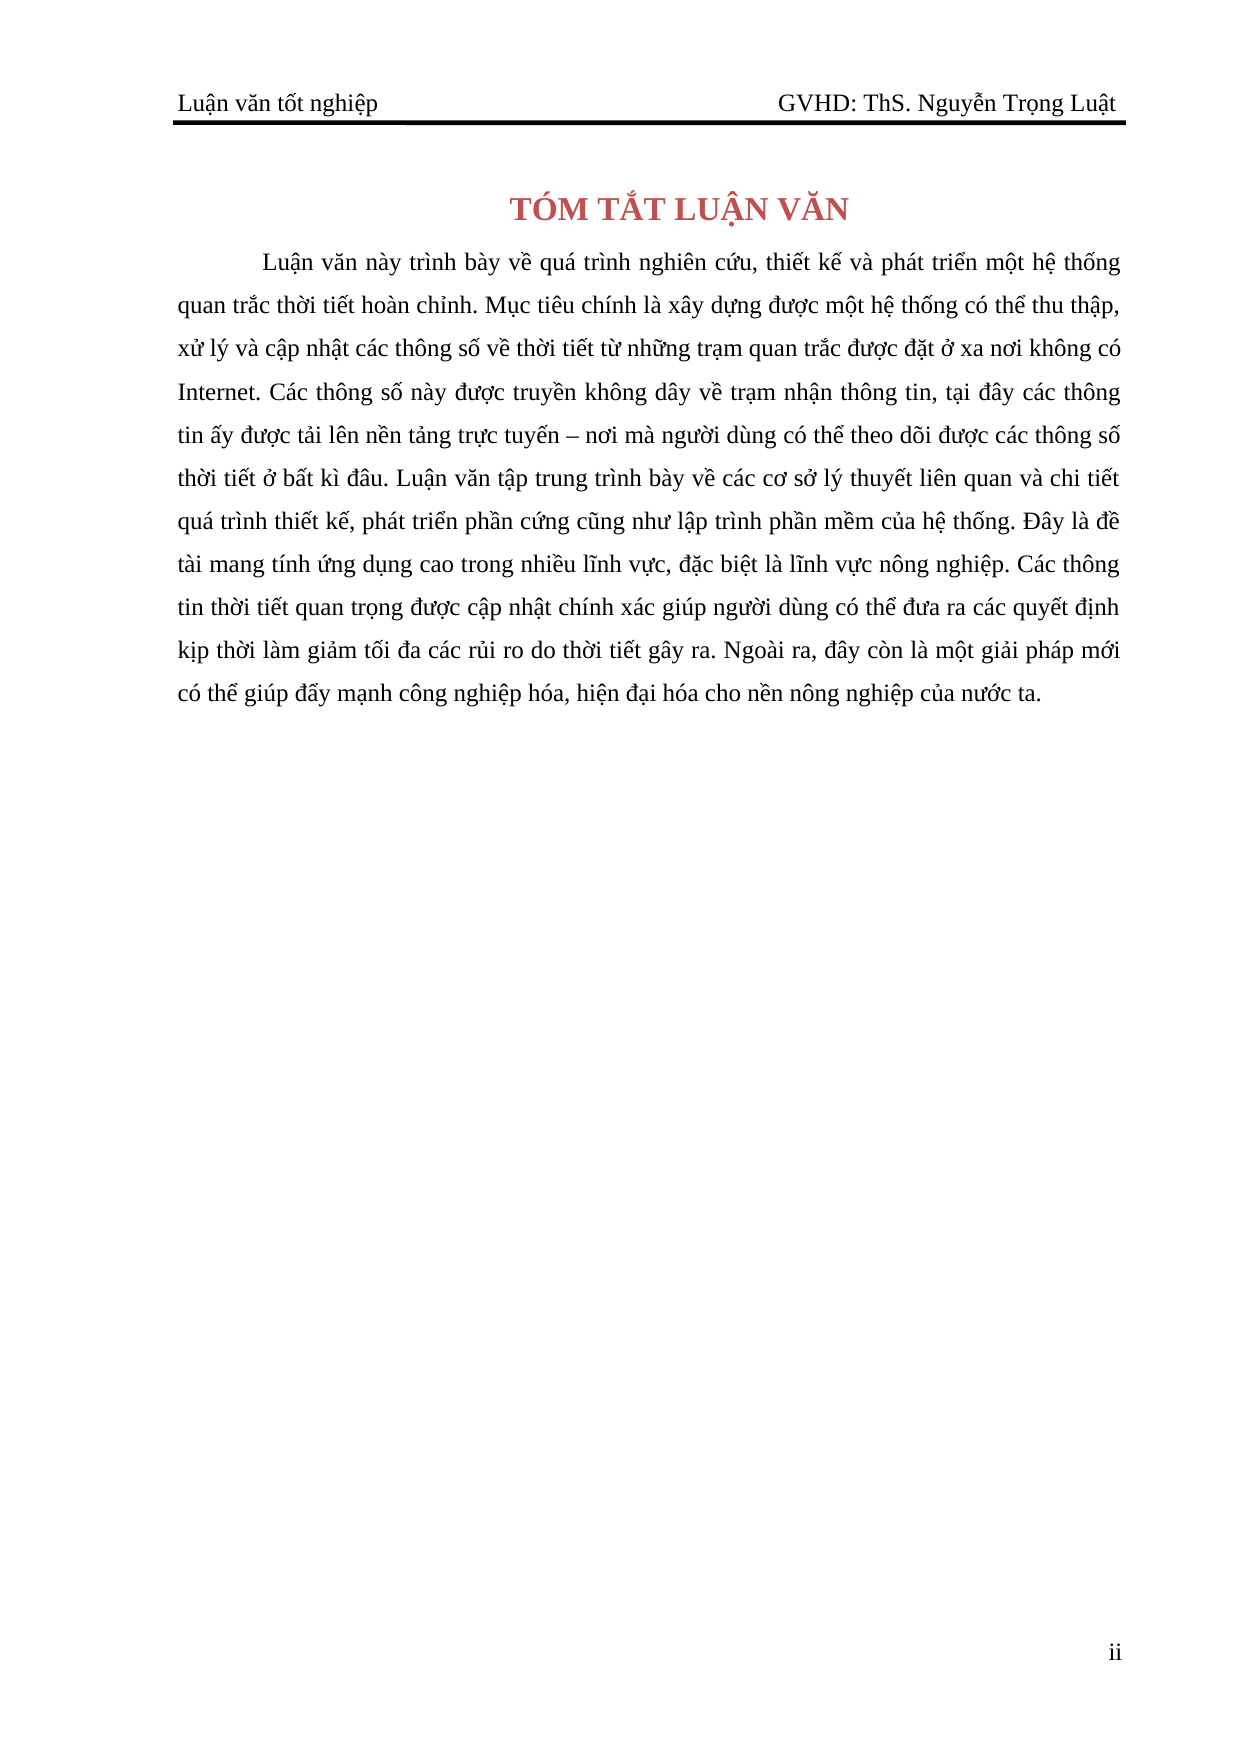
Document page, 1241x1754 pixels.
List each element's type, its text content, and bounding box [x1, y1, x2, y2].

text TÓM TẮT LUẬN VĂN [177, 190, 1122, 228]
text Luận văn này trình bày về quá trình nghiên cứu, thiết kế và phát triển một hệ thống quan trắc thời tiết hoàn chỉnh. Mục tiêu chính là xây dựng được một hệ thống có thể thu thập, xử lý và cập nhật các thông số về thời tiết từ những trạm quan trắc được đặt ở xa nơi không có Internet. Các thông số này được truyền không dây về trạm nhận thông tin, tại đây các thông tin ấy được tải lên nền tảng trực tuyến – nơi mà người dùng có thể theo dõi được các thông số thời tiết ở bất kì đâu. Luận văn tập trung trình bày về các cơ sở lý thuyết liên quan và chi tiết quá trình thiết kế, phát triển phần cứng cũng như lập trình phần mềm của hệ thống. Đây là đề tài mang tính ứng dụng cao trong nhiều lĩnh vực, đặc biệt là lĩnh vực nông nghiệp. Các thông tin thời tiết quan trọng được cập nhật chính xác giúp người dùng có thể đưa ra các quyết định kịp thời làm giảm tối đa các rủi ro do thời tiết gây ra. Ngoài ra, đây còn là một giải pháp mới có thể giúp đẩy mạnh công nghiệp hóa, hiện đại hóa cho nền nông nghiệp của nước ta. [177, 247, 1122, 707]
